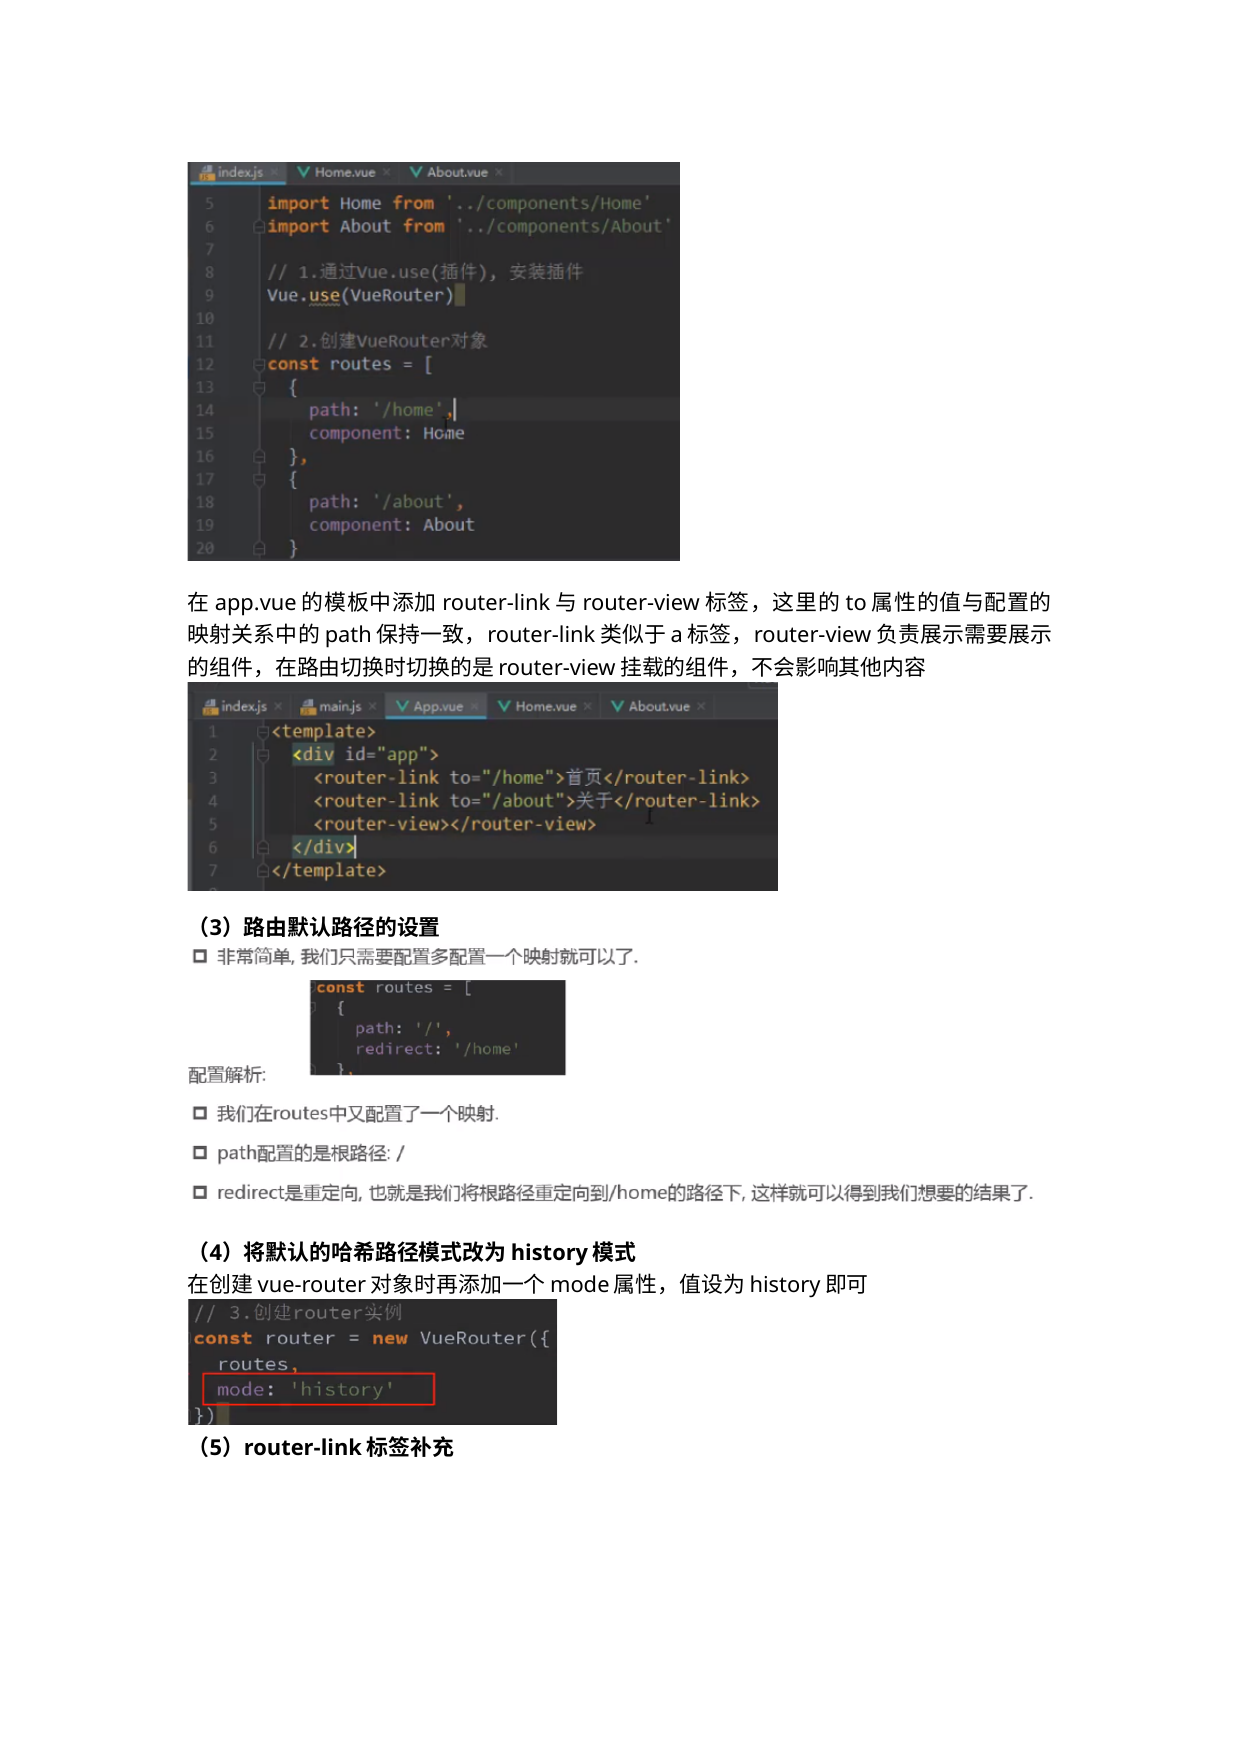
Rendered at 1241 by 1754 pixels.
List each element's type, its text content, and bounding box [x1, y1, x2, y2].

picture [187, 942, 1045, 1205]
text （3）路由默认路径的设置 [187, 909, 1053, 942]
text （5）router-link标签补充 [187, 1429, 1053, 1462]
picture [187, 162, 680, 561]
text （4）将默认的哈希路径模式改为history模式 [187, 1234, 1053, 1267]
picture [187, 1299, 558, 1425]
picture [187, 682, 778, 891]
text 在创建vue-router对象时再添加一个mode属性，值设为history即可 [187, 1267, 1053, 1299]
text 在app.vue的模板中添加router-link与router-view标签，这里的to属性的值与配置的映射关系中的path保持一致，router-link类似于a标签，router-view负责展示需要展示的组件，在路由切换时切换的是router-view挂载的组件，不会影响其他内容 [187, 584, 1053, 682]
